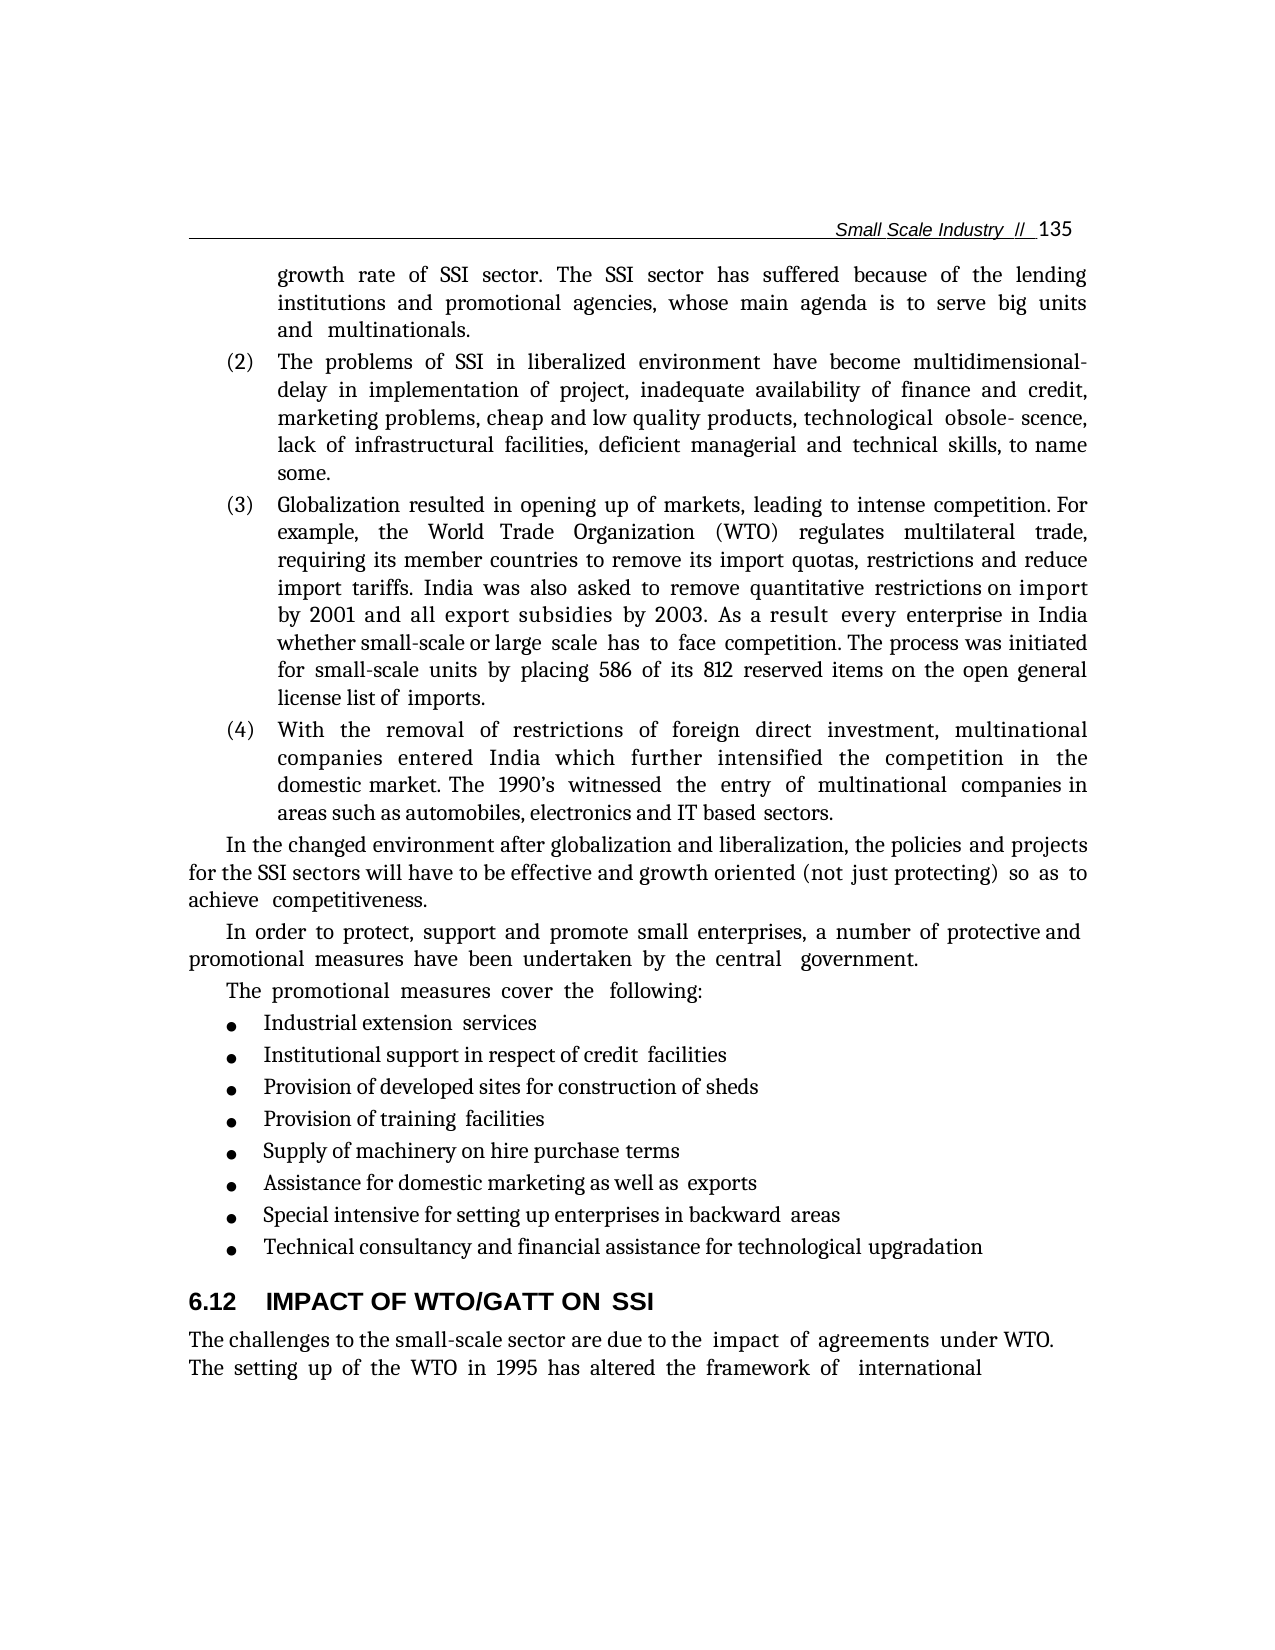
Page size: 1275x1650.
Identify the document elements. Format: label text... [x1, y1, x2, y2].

list Assistance for domestic marketing as well as exports [226, 1170, 1087, 1196]
list Globalization resulted in opening up of markets, leading to intense competition. For example, the World Trade Organization (WTO) regulates multilateral trade, requiring its member countries to remove its import quotas, restrictions and reduce import tariffs. India was also asked to remove quantitative restrictions on import by 2001 and all export subsidies by 2003. As a result every enterprise in India whether small-scale or large scale has to face competition. The process was initiated for small-scale units by placing 586 of its 812 reserved items on the open general license list of imports. [226, 492, 1088, 711]
list Technical consultancy and financial assistance for technological upgradation [226, 1234, 1087, 1261]
text In order to protect, support and promote small enterprises, a number of protective and promotional measures have been undertaken by the central government. [188, 919, 1087, 972]
text The challenges to the small-scale sector are due to the impact of agreements under WTO. The setting up of the WTO in 1995 has altered the framework of international [188, 1327, 1087, 1381]
list Industrial extension services [226, 1010, 1087, 1036]
subtitle IMPACT OF WTO/GATT ON SSI [188, 1287, 1087, 1316]
list Provision of training facilities [226, 1106, 1087, 1132]
text growth rate of SSI sector. The SSI sector has suffered because of the lending institutions and promotional agencies, whose main agenda is to serve big units and multinationals. [277, 262, 1087, 343]
text In the changed environment after globalization and liberalization, the policies and projects for the SSI sectors will have to be effective and growth oriented (not just protecting) so as to achieve competitiveness. [188, 832, 1088, 913]
list The problems of SSI in liberalized environment have become multidimensional- delay in implementation of project, inadequate availability of finance and credit, marketing problems, cheap and low quality products, technological obsole- scence, lack of infrastructural facilities, deficient managerial and technical skills, to name some. [226, 349, 1088, 486]
list Special intensive for setting up enterprises in backward areas [226, 1202, 1087, 1228]
list Provision of developed sites for construction of sheds [226, 1074, 1087, 1100]
text The promotional measures cover the following: [226, 978, 1087, 1004]
list Institutional support in respect of credit facilities [226, 1042, 1087, 1068]
list With the removal of restrictions of foreign direct investment, multinational companies entered India which further intensified the competition in the domestic market. The 1990’s witnessed the entry of multinational companies in areas such as automobiles, electronics and IT based sectors. [226, 717, 1088, 826]
list Supply of machinery on hire purchase terms [226, 1138, 1087, 1164]
